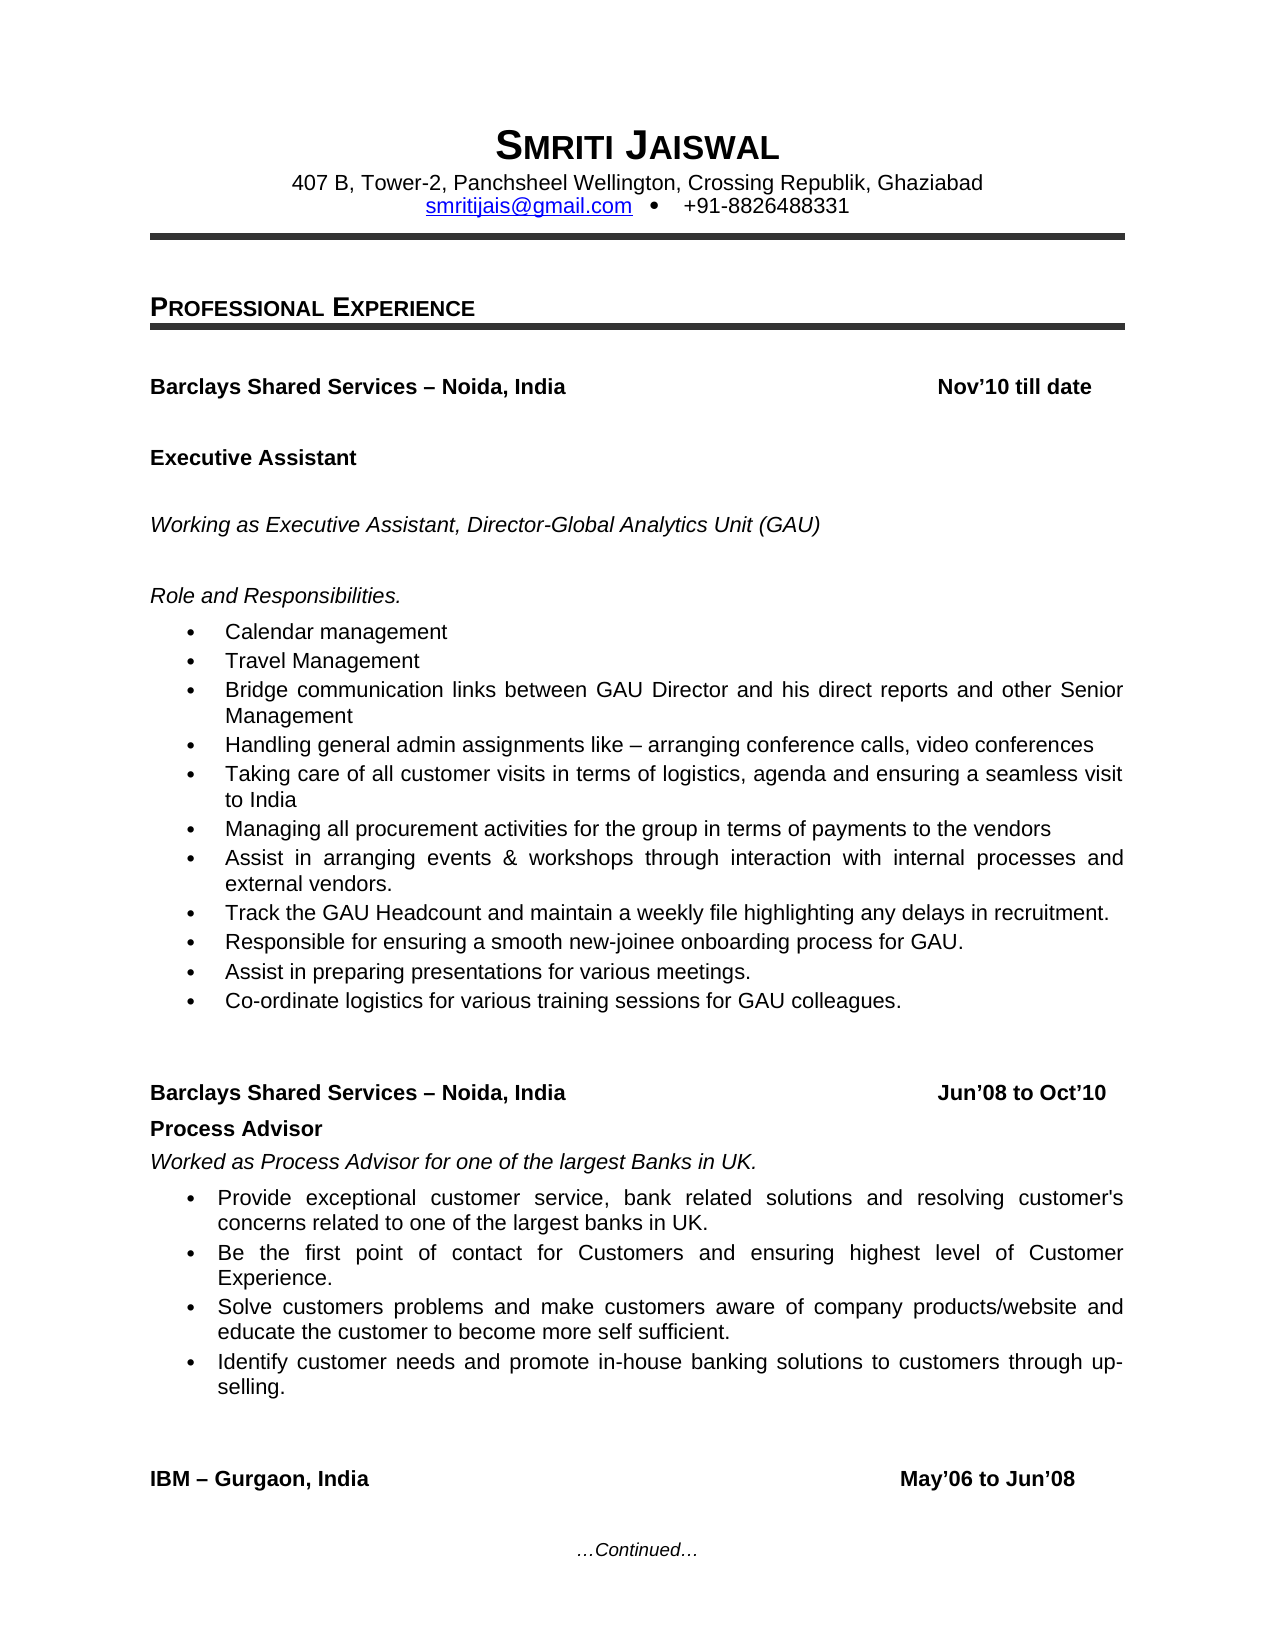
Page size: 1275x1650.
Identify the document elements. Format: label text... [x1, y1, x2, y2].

text IBM – Gurgaon, India May’06 to Jun’08 [150, 1466, 1125, 1491]
list Assist in arranging events & workshops through interaction with internal processes and external vendors. [187, 845, 1125, 896]
text 407 B, Tower-2, Panchsheel Wellington, Crossing Republik, Ghaziabad [150, 172, 1125, 195]
list Taking care of all customer visits in terms of logistics, agenda and ensuring a seamless visit to India [187, 761, 1125, 812]
list Identify customer needs and promote in-house banking solutions to customers through up-selling. [187, 1349, 1125, 1399]
list Managing all procurement activities for the group in terms of payments to the vendors [187, 816, 1125, 841]
list Travel Management [187, 648, 1125, 673]
list Bridge communication links between GAU Director and his direct reports and other Senior Management [187, 677, 1125, 728]
list Track the GAU Headcount and maintain a weekly file highlighting any delays in recruitment. [187, 900, 1125, 925]
title Smriti Jaiswal [150, 120, 1125, 168]
text Working as Executive Assistant, Director-Global Analytics Unit (GAU) [150, 512, 1125, 537]
subtitle Process Advisor [150, 1116, 1125, 1141]
list Be the first point of contact for Customers and ensuring highest level of Customer Experience. [187, 1239, 1125, 1290]
list Solve customers problems and make customers aware of company products/website and educate the customer to become more self sufficient. [187, 1294, 1125, 1344]
list Handling general admin assignments like – arranging conference calls, video conferences [187, 732, 1125, 757]
text smritijais@gmail.com +91-8826488331 [150, 195, 1125, 218]
list Responsible for ensuring a smooth new-joinee onboarding process for GAU. [187, 929, 1125, 954]
list Provide exceptional customer service, bank related solutions and resolving customer's concerns related to one of the largest banks in . [187, 1185, 1125, 1235]
text Barclays Shared Services – Noida, India Jun’08 to Oct’10 [150, 1080, 1125, 1105]
text Role and Responsibilities. [150, 583, 1125, 608]
subtitle Executive Assistant [150, 445, 1125, 471]
text Barclays Shared Services – Noida, India Nov’10 till date [150, 374, 1125, 399]
subtitle Professional Experience [150, 291, 1125, 322]
text Worked as Process Advisor for one of the largest Banks in UK. [150, 1149, 1125, 1174]
list Assist in preparing presentations for various meetings. [187, 959, 1125, 984]
list Calendar management [187, 619, 1125, 644]
list Co-ordinate logistics for various training sessions for GAU colleagues. [187, 988, 1125, 1013]
